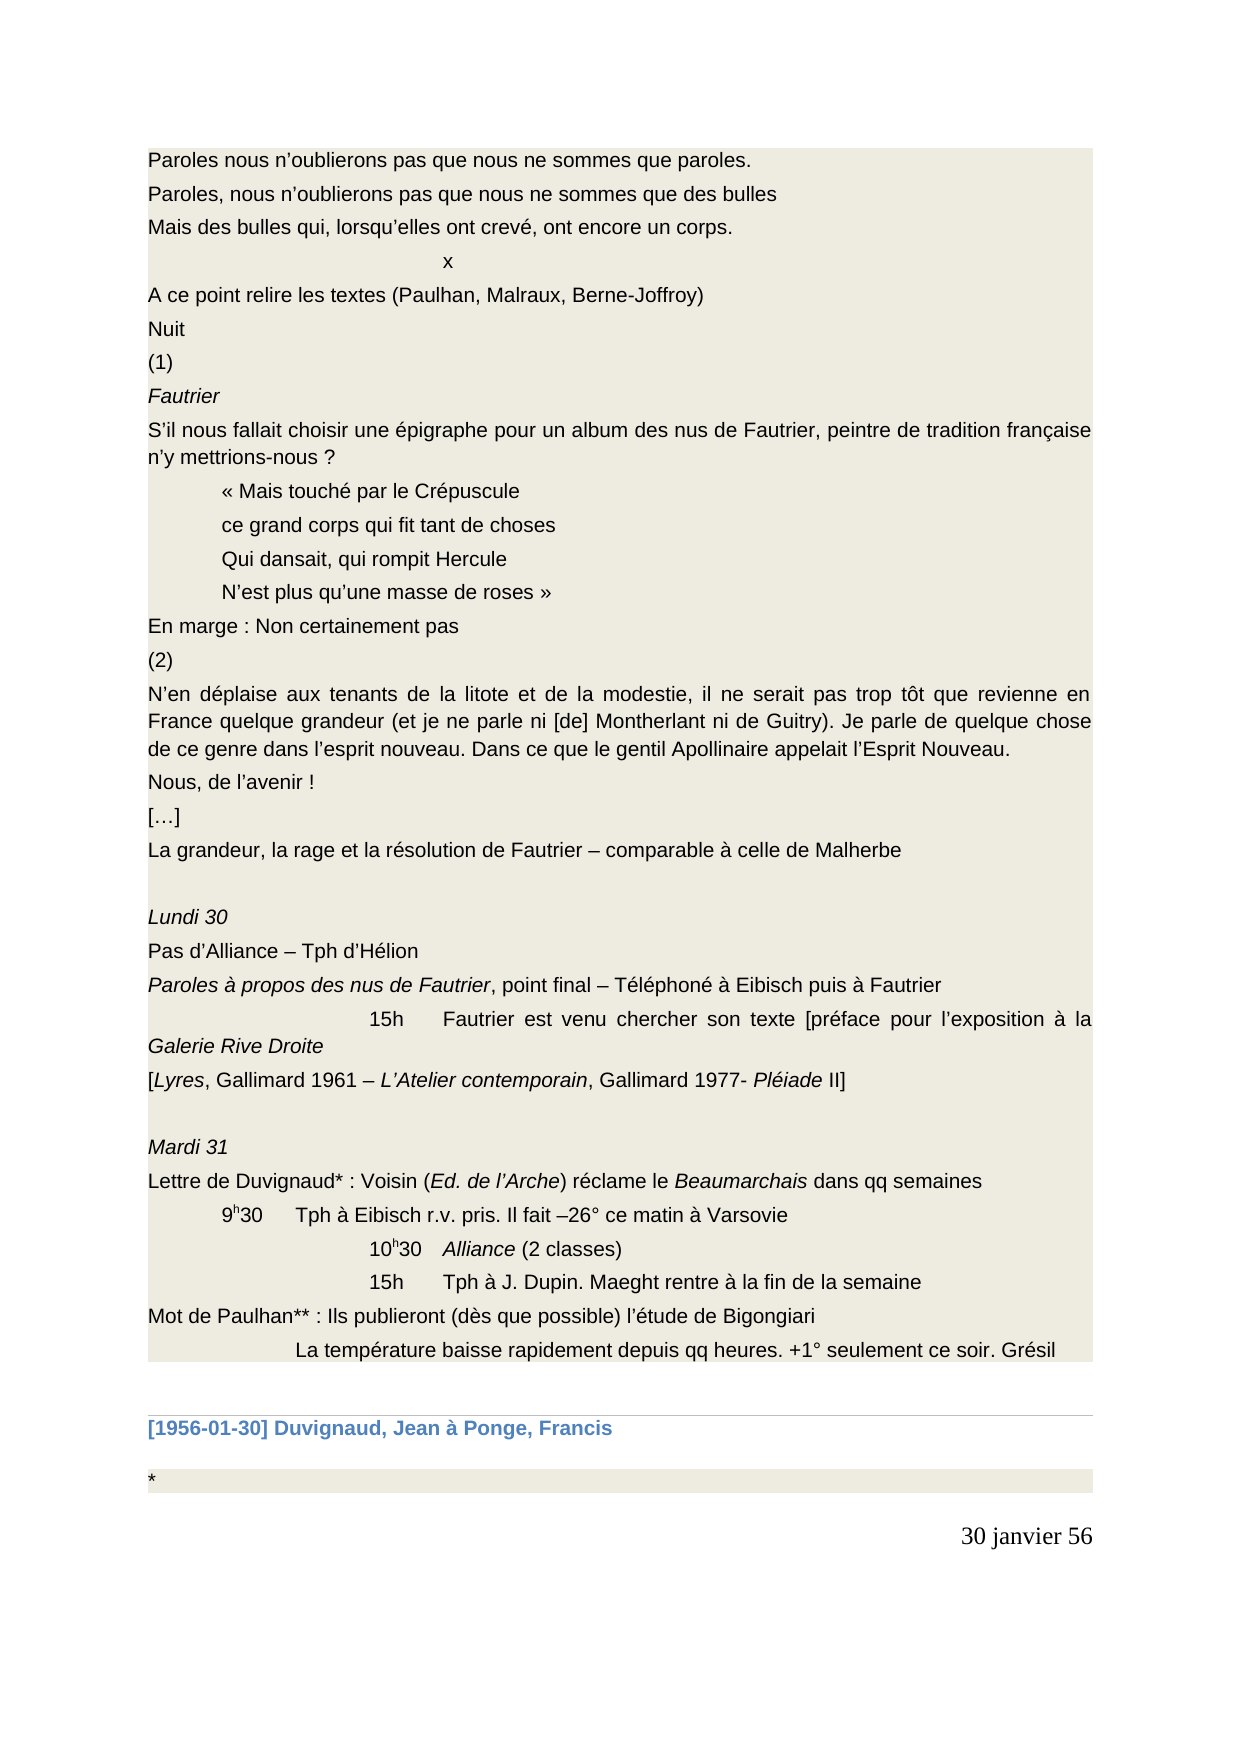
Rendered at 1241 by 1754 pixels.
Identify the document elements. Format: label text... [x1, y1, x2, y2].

text N’en déplaise aux tenants de la litote et de la modestie, il ne serait pas trop tôt que revienne en France quelque grandeur (et je ne parle ni [de] Montherlant ni de Guitry). Je parle de quelque chose de ce genre dans l’esprit nouveau. Dans ce que le gentil Apollinaire appelait l’Esprit Nouveau. [148, 681, 1093, 760]
text 10h30 Alliance (2 classes) [148, 1236, 1093, 1260]
text Lundi 30 [148, 905, 1093, 929]
text Nuit [148, 316, 1093, 340]
text 9h30 Tph à Eibisch r.v. pris. Il fait –26° ce matin à Varsovie [148, 1203, 1093, 1227]
text 15h Fautrier est venu chercher son texte [préface pour l’exposition à la Galerie Rive Droite [148, 1006, 1093, 1058]
text Nous, de l’avenir ! [148, 770, 1093, 794]
text Paroles nous n’oublierons pas que nous ne sommes que paroles. [148, 148, 1093, 172]
text Mardi 31 [148, 1135, 1093, 1159]
text Pas d’Alliance – Tph d’Hélion [148, 939, 1093, 963]
text Paroles, nous n’oublierons pas que nous ne sommes que des bulles [148, 181, 1093, 205]
text (2) [148, 648, 1093, 672]
text ce grand corps qui fit tant de choses [148, 513, 1093, 537]
text Qui dansait, qui rompit Hercule [148, 546, 1093, 570]
text […] [148, 804, 1093, 828]
text * [148, 1469, 1093, 1493]
subtitle [1956-01-30] Duvignaud, Jean à Ponge, Francis [148, 1416, 1093, 1440]
text En marge : Non certainement pas [148, 614, 1093, 638]
text Paroles à propos des nus de Fautrier, point final – Téléphoné à Eibisch puis à Fautrier [148, 973, 1093, 997]
text Mais des bulles qui, lorsqu’elles ont crevé, ont encore un corps. [148, 215, 1093, 239]
text A ce point relire les textes (Paulhan, Malraux, Berne-Joffroy) [148, 283, 1093, 307]
text La grandeur, la rage et la résolution de Fautrier – comparable à celle de Malherbe [148, 838, 1093, 862]
text N’est plus qu’une masse de roses » [148, 580, 1093, 604]
text [Lyres, Gallimard 1961 – L’Atelier contemporain, Gallimard 1977- Pléiade II] [148, 1068, 1093, 1092]
text Fautrier [148, 384, 1093, 408]
text 30 janvier 56 [148, 1521, 1093, 1550]
text x [148, 249, 1093, 273]
text 15h Tph à J. Dupin. Maeght rentre à la fin de la semaine [148, 1270, 1093, 1294]
text S’il nous fallait choisir une épigraphe pour un album des nus de Fautrier, peintre de tradition française n’y mettrions-nous ? [148, 418, 1093, 469]
text La température baisse rapidement depuis qq heures. +1° seulement ce soir. Grésil [148, 1338, 1093, 1362]
text « Mais touché par le Crépuscule [148, 479, 1093, 503]
text Mot de Paulhan** : Ils publieront (dès que possible) l’étude de Bigongiari [148, 1304, 1093, 1328]
text (1) [148, 350, 1093, 374]
text Lettre de Duvignaud* : Voisin (Ed. de l’Arche) réclame le Beaumarchais dans qq semaines [148, 1169, 1093, 1193]
